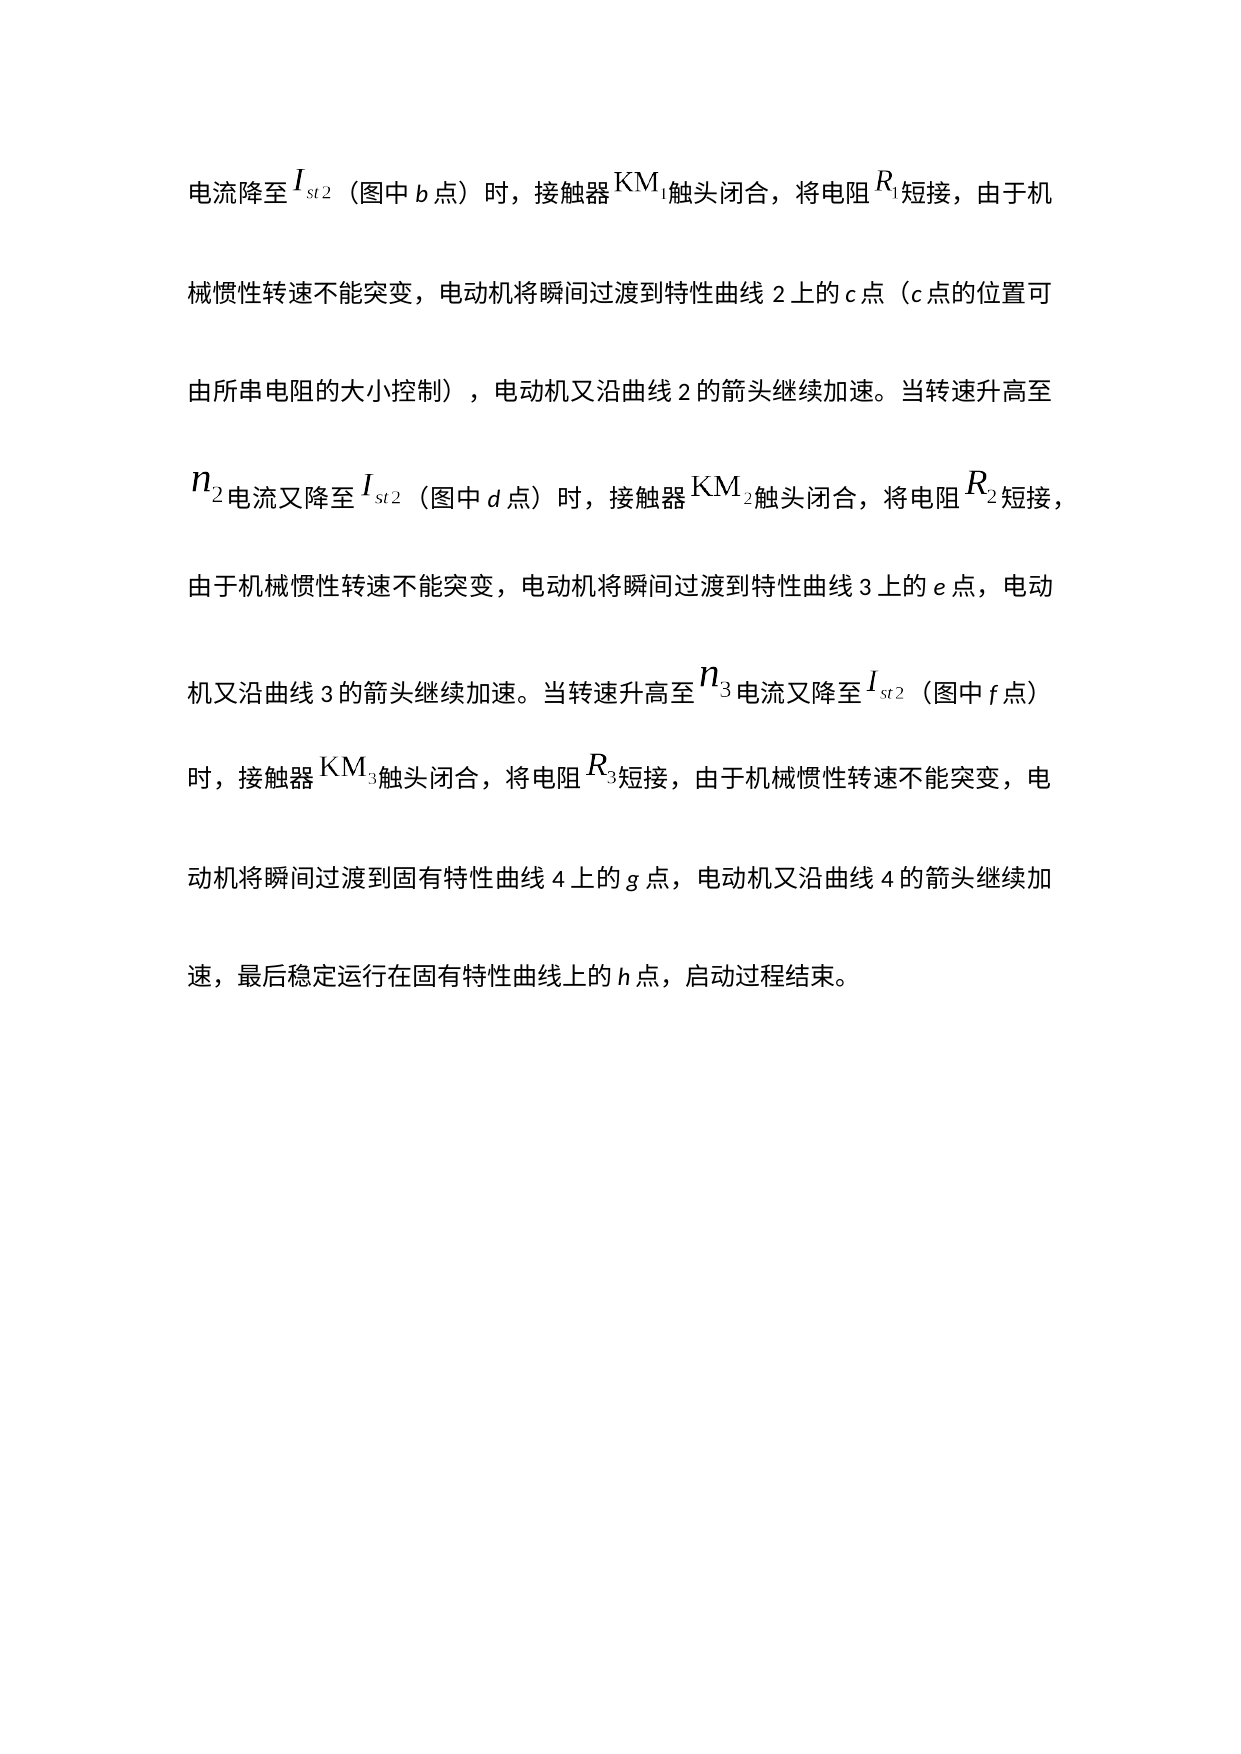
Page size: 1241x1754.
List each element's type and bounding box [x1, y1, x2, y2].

text [187, 162, 1053, 1007]
